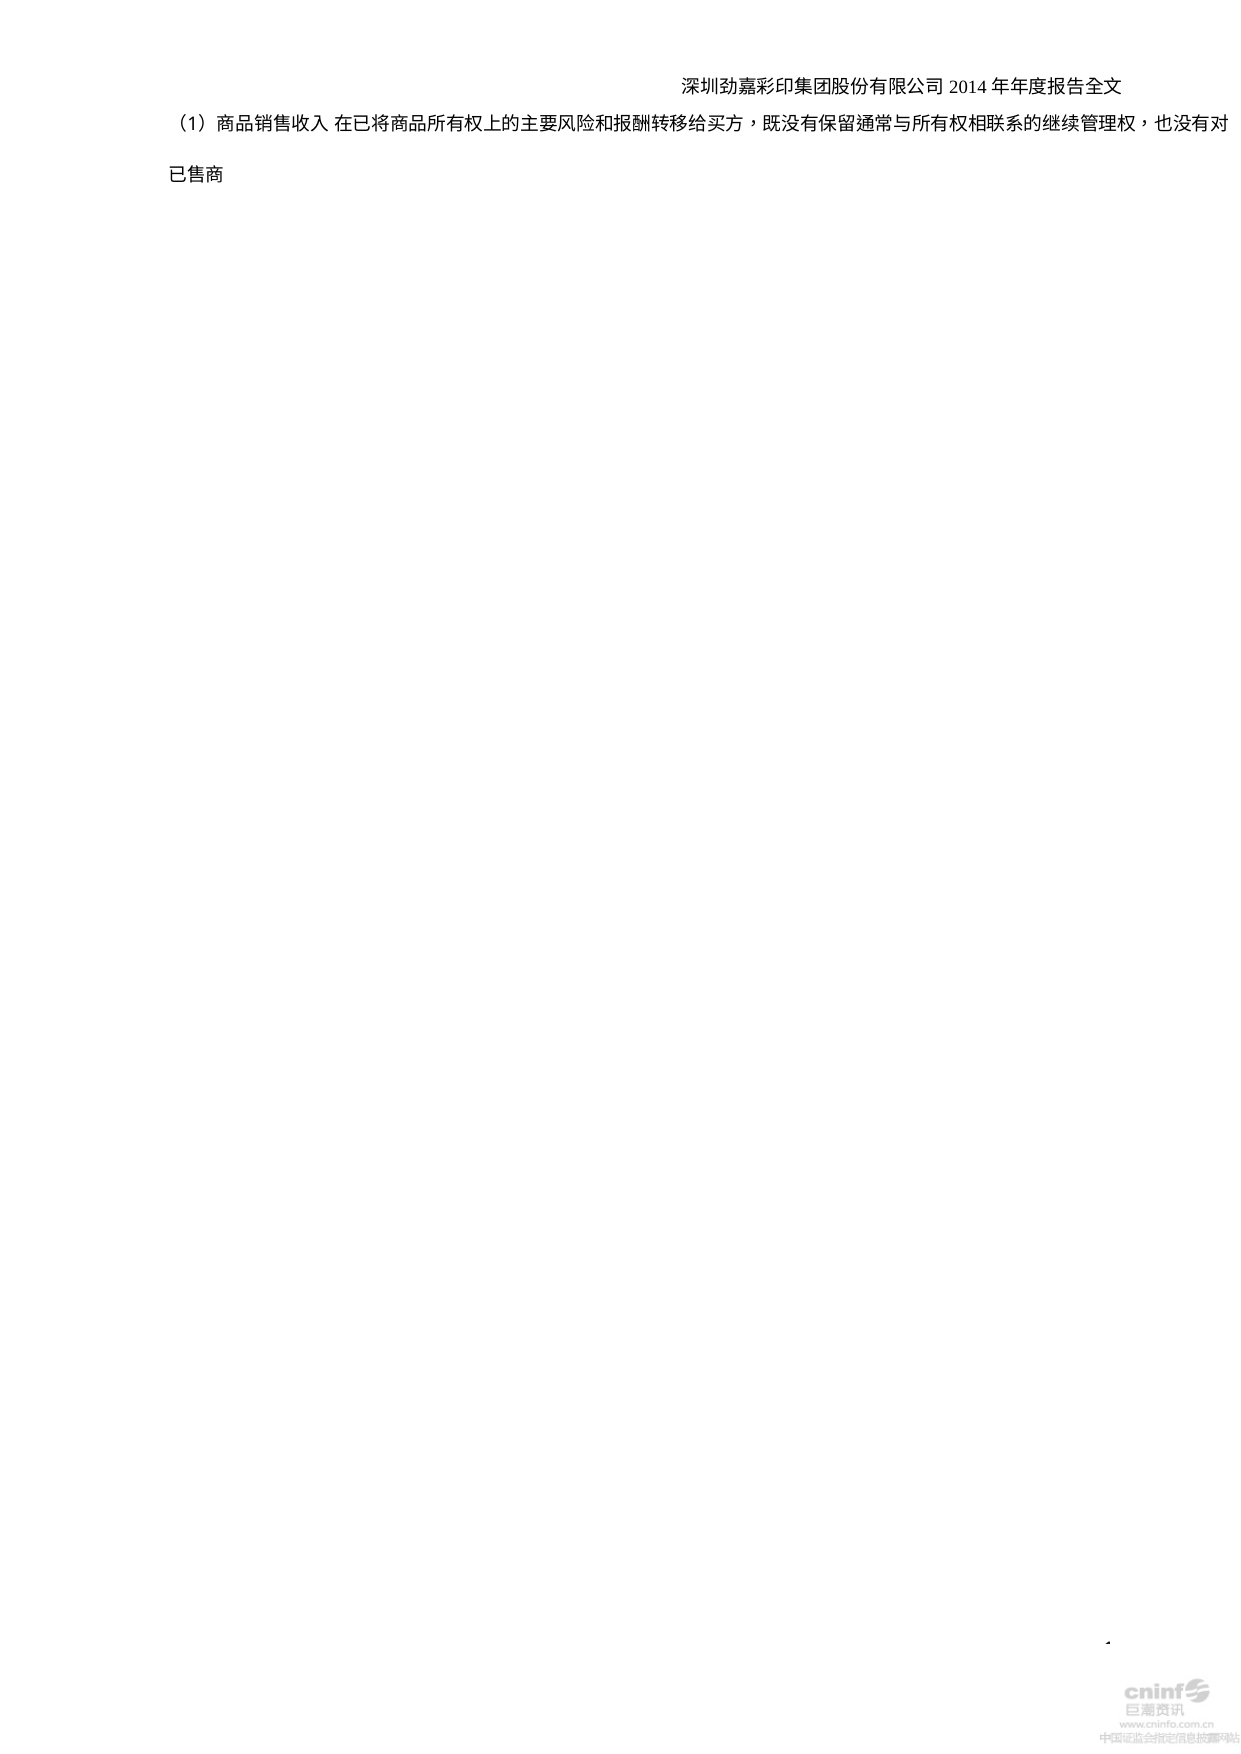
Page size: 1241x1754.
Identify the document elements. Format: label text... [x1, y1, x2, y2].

text （1）商品销售收入 在已将商品所有权上的主要风险和报酬转移给买方，既没有保留通常与所有权相联系的继续管理权，也没有对已售商 [168, 110, 1240, 186]
picture [1099, 1673, 1241, 1754]
